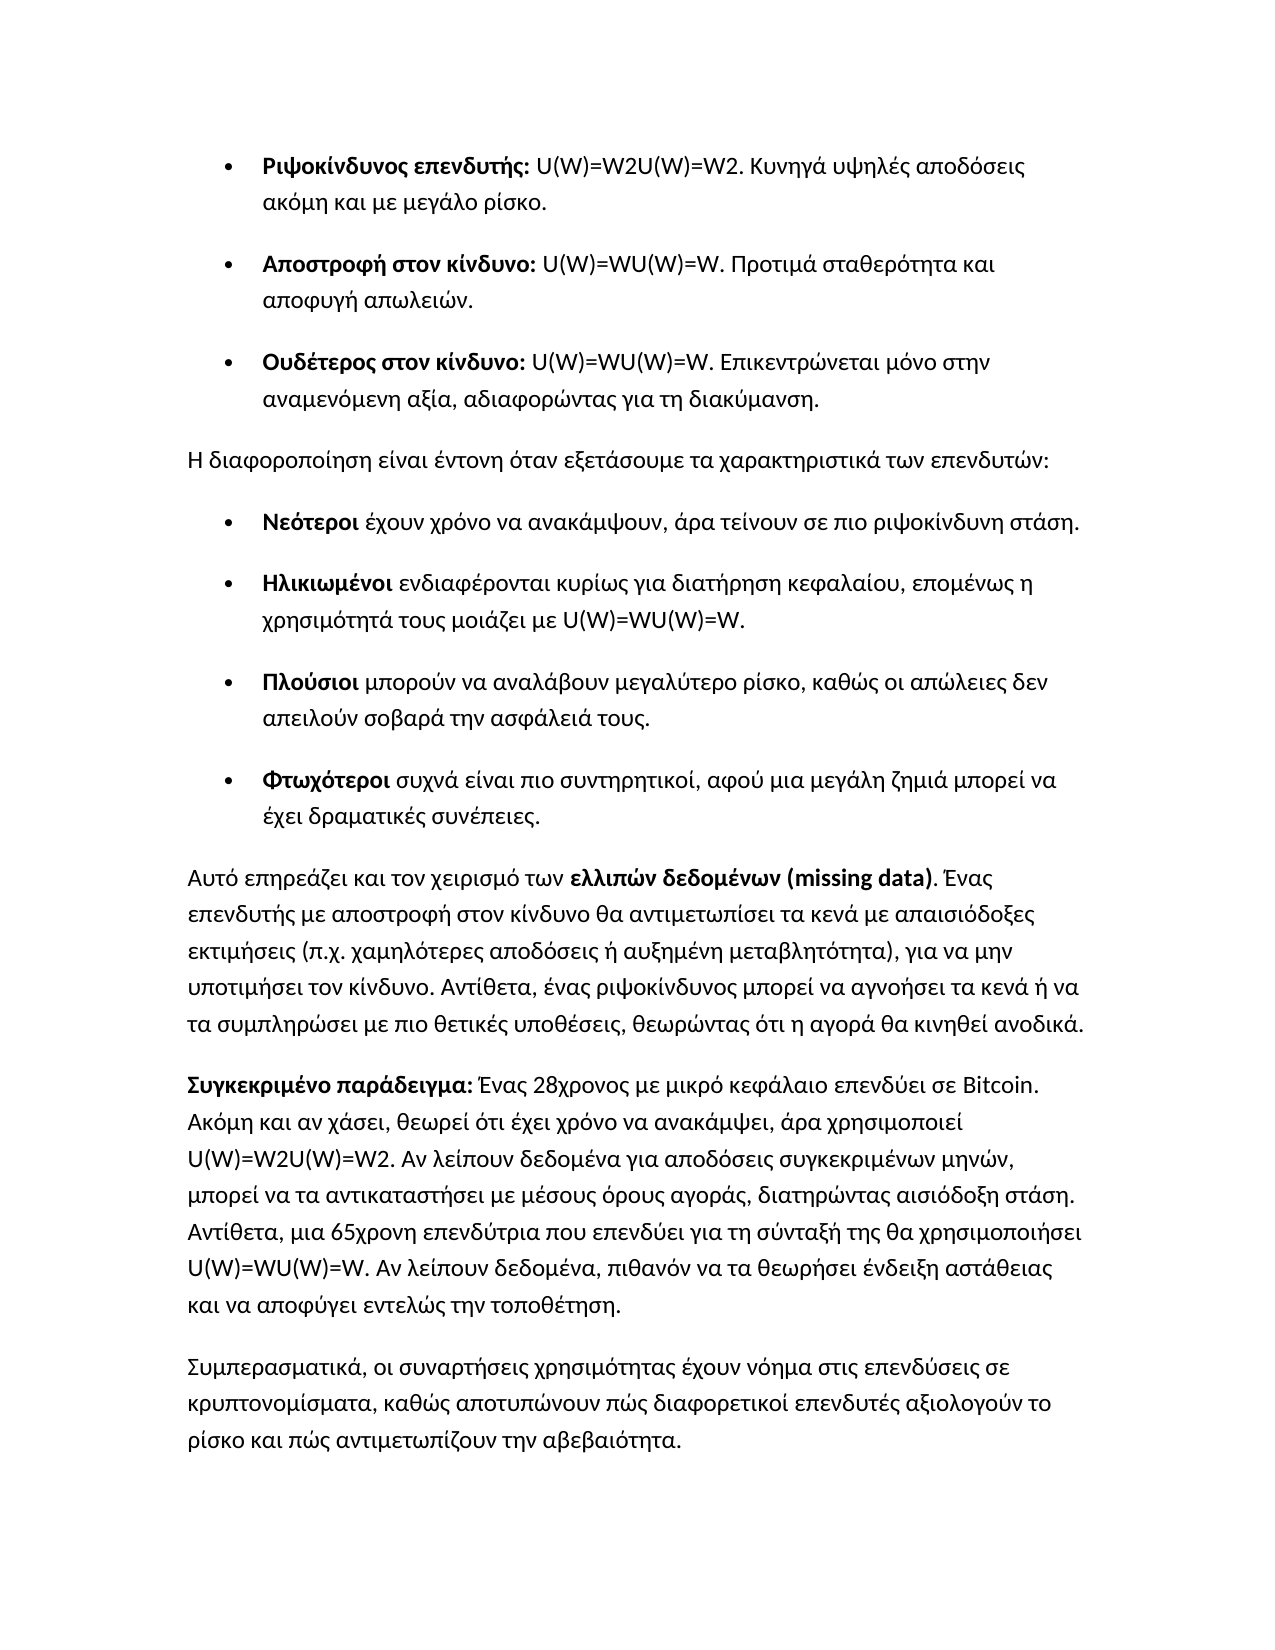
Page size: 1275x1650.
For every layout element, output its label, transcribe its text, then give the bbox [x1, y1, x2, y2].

list Ριψοκίνδυνος επενδυτής: U(W)=W2U(W)=W2. Κυνηγά υψηλές αποδόσεις ακόμη και με μεγάλο ρίσκο. [225, 150, 1087, 217]
list Νεότεροι έχουν χρόνο να ανακάμψουν, άρα τείνουν σε πιο ριψοκίνδυνη στάση. [225, 506, 1087, 536]
list Φτωχότεροι συχνά είναι πιο συντηρητικοί, αφού μια μεγάλη ζημιά μπορεί να έχει δραματικές συνέπειες. [225, 764, 1087, 831]
text Συγκεκριμένο παράδειγμα: Ένας 28χρονος με μικρό κεφάλαιο επενδύει σε Bitcoin. Ακόμη και αν χάσει, θεωρεί ότι έχει χρόνο να ανακάμψει, άρα χρησιμοποιεί U(W)=W2U(W)=W2. Αν λείπουν δεδομένα για αποδόσεις συγκεκριμένων μηνών, μπορεί να τα αντικαταστήσει με μέσους όρους αγοράς, διατηρώντας αισιόδοξη στάση. Αντίθετα, μια 65χρονη επενδύτρια που επενδύει για τη σύνταξή της θα χρησιμοποιήσει U(W)=WU(W)=W. Αν λείπουν δεδομένα, πιθανόν να τα θεωρήσει ένδειξη αστάθειας και να αποφύγει εντελώς την τοποθέτηση. [187, 1070, 1087, 1319]
list Ηλικιωμένοι ενδιαφέρονται κυρίως για διατήρηση κεφαλαίου, επομένως η χρησιμότητά τους μοιάζει με U(W)=WU(W)=W. [225, 567, 1087, 634]
text Η διαφοροποίηση είναι έντονη όταν εξετάσουμε τα χαρακτηριστικά των επενδυτών: [187, 444, 1087, 475]
list Ουδέτερος στον κίνδυνο: U(W)=WU(W)=W. Επικεντρώνεται μόνο στην αναμενόμενη αξία, αδιαφορώντας για τη διακύμανση. [225, 346, 1087, 413]
text Συμπερασματικά, οι συναρτήσεις χρησιμότητας έχουν νόημα στις επενδύσεις σε κρυπτονομίσματα, καθώς αποτυπώνουν πώς διαφορετικοί επενδυτές αξιολογούν το ρίσκο και πώς αντιμετωπίζουν την αβεβαιότητα. [187, 1351, 1087, 1454]
text Αυτό επηρεάζει και τον χειρισμό των ελλιπών δεδομένων (missing data). Ένας επενδυτής με αποστροφή στον κίνδυνο θα αντιμετωπίσει τα κενά με απαισιόδοξες εκτιμήσεις (π.χ. χαμηλότερες αποδόσεις ή αυξημένη μεταβλητότητα), για να μην υποτιμήσει τον κίνδυνο. Αντίθετα, ένας ριψοκίνδυνος μπορεί να αγνοήσει τα κενά ή να τα συμπληρώσει με πιο θετικές υποθέσεις, θεωρώντας ότι η αγορά θα κινηθεί ανοδικά. [187, 862, 1087, 1039]
list Αποστροφή στον κίνδυνο: U(W)=WU(W)=W. Προτιμά σταθερότητα και αποφυγή απωλειών. [225, 248, 1087, 315]
list Πλούσιοι μπορούν να αναλάβουν μεγαλύτερο ρίσκο, καθώς οι απώλειες δεν απειλούν σοβαρά την ασφάλειά τους. [225, 666, 1087, 733]
